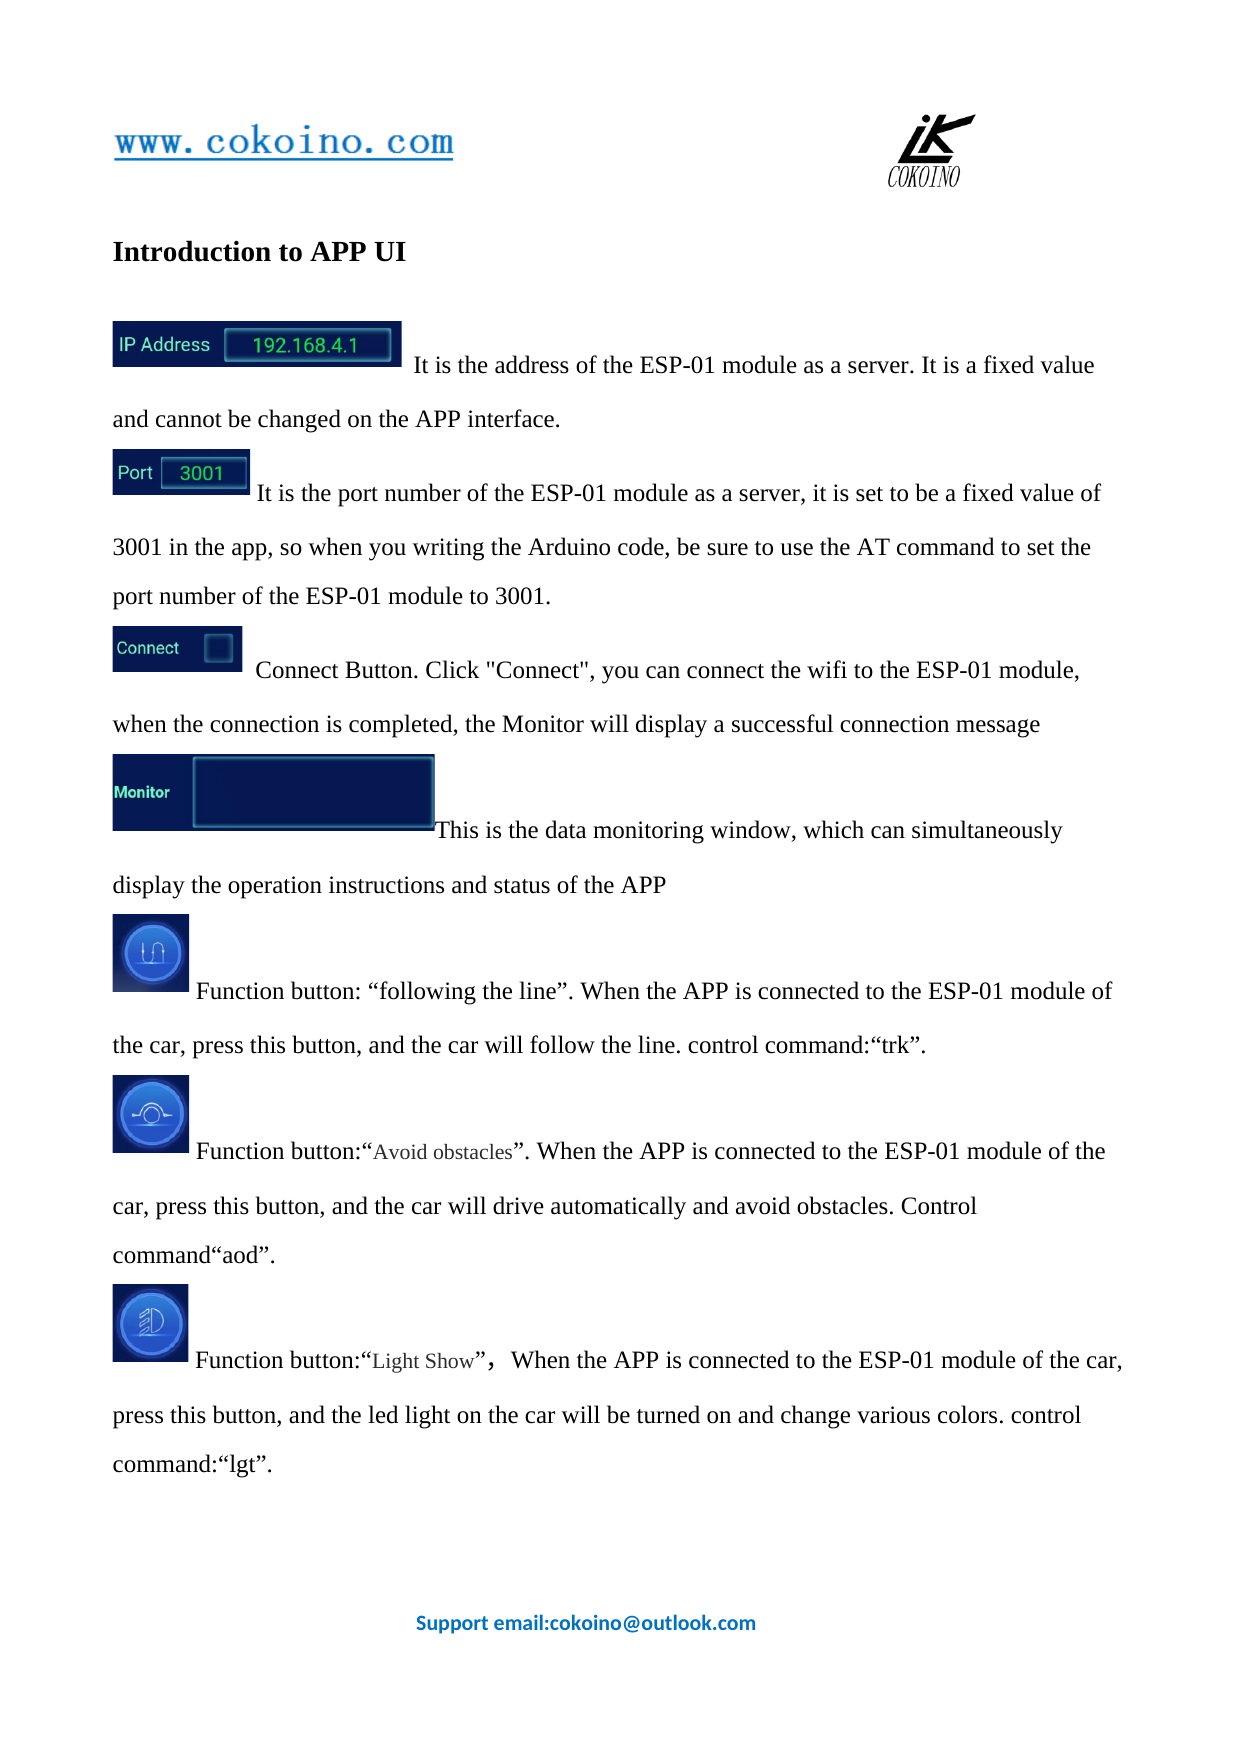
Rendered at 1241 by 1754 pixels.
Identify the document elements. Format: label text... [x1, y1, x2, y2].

text This is the data monitoring window, which can simultaneously display the operation instructions and status of the APP [112, 754, 1128, 900]
text It is the port number of the ESP-01 module as a server, it is set to be a fixed value of 3001 in the app, so when you writing the Arduino code, be sure to use the AT command to set the port number of the ESP-01 module to 3001. [112, 449, 1128, 612]
text It is the address of the ESP-01 module as a server. It is a fixed value and cannot be changed on the APP interface. [112, 321, 1128, 435]
picture [112, 321, 402, 367]
picture [112, 1284, 189, 1362]
text Connect Button. Click "Connect", you can connect the wifi to the ESP-01 module, when the connection is completed, the Monitor will display a successful connection message [112, 626, 1128, 740]
picture [112, 754, 435, 831]
picture [112, 90, 477, 191]
picture [112, 626, 243, 672]
text Function button:“Avoid obstacles”. When the APP is connected to the ESP-01 module of the car, press this button, and the car will drive automatically and avoid obstacles. Control command“aod”. [112, 1075, 1128, 1270]
text Function button:“Light Show”，When the APP is connected to the ESP-01 module of the car, press this button, and the led light on the car will be turned on and change various colors. control command:“lgt”. [112, 1285, 1128, 1480]
picture [112, 1075, 190, 1153]
text Function button: “following the line”. When the APP is connected to the ESP-01 module of the car, press this button, and the car will follow the line. control command:“trk”. [112, 915, 1128, 1061]
picture [112, 449, 251, 495]
picture [883, 111, 978, 191]
picture [112, 914, 190, 992]
text Introduction to APP UI [112, 218, 1128, 283]
